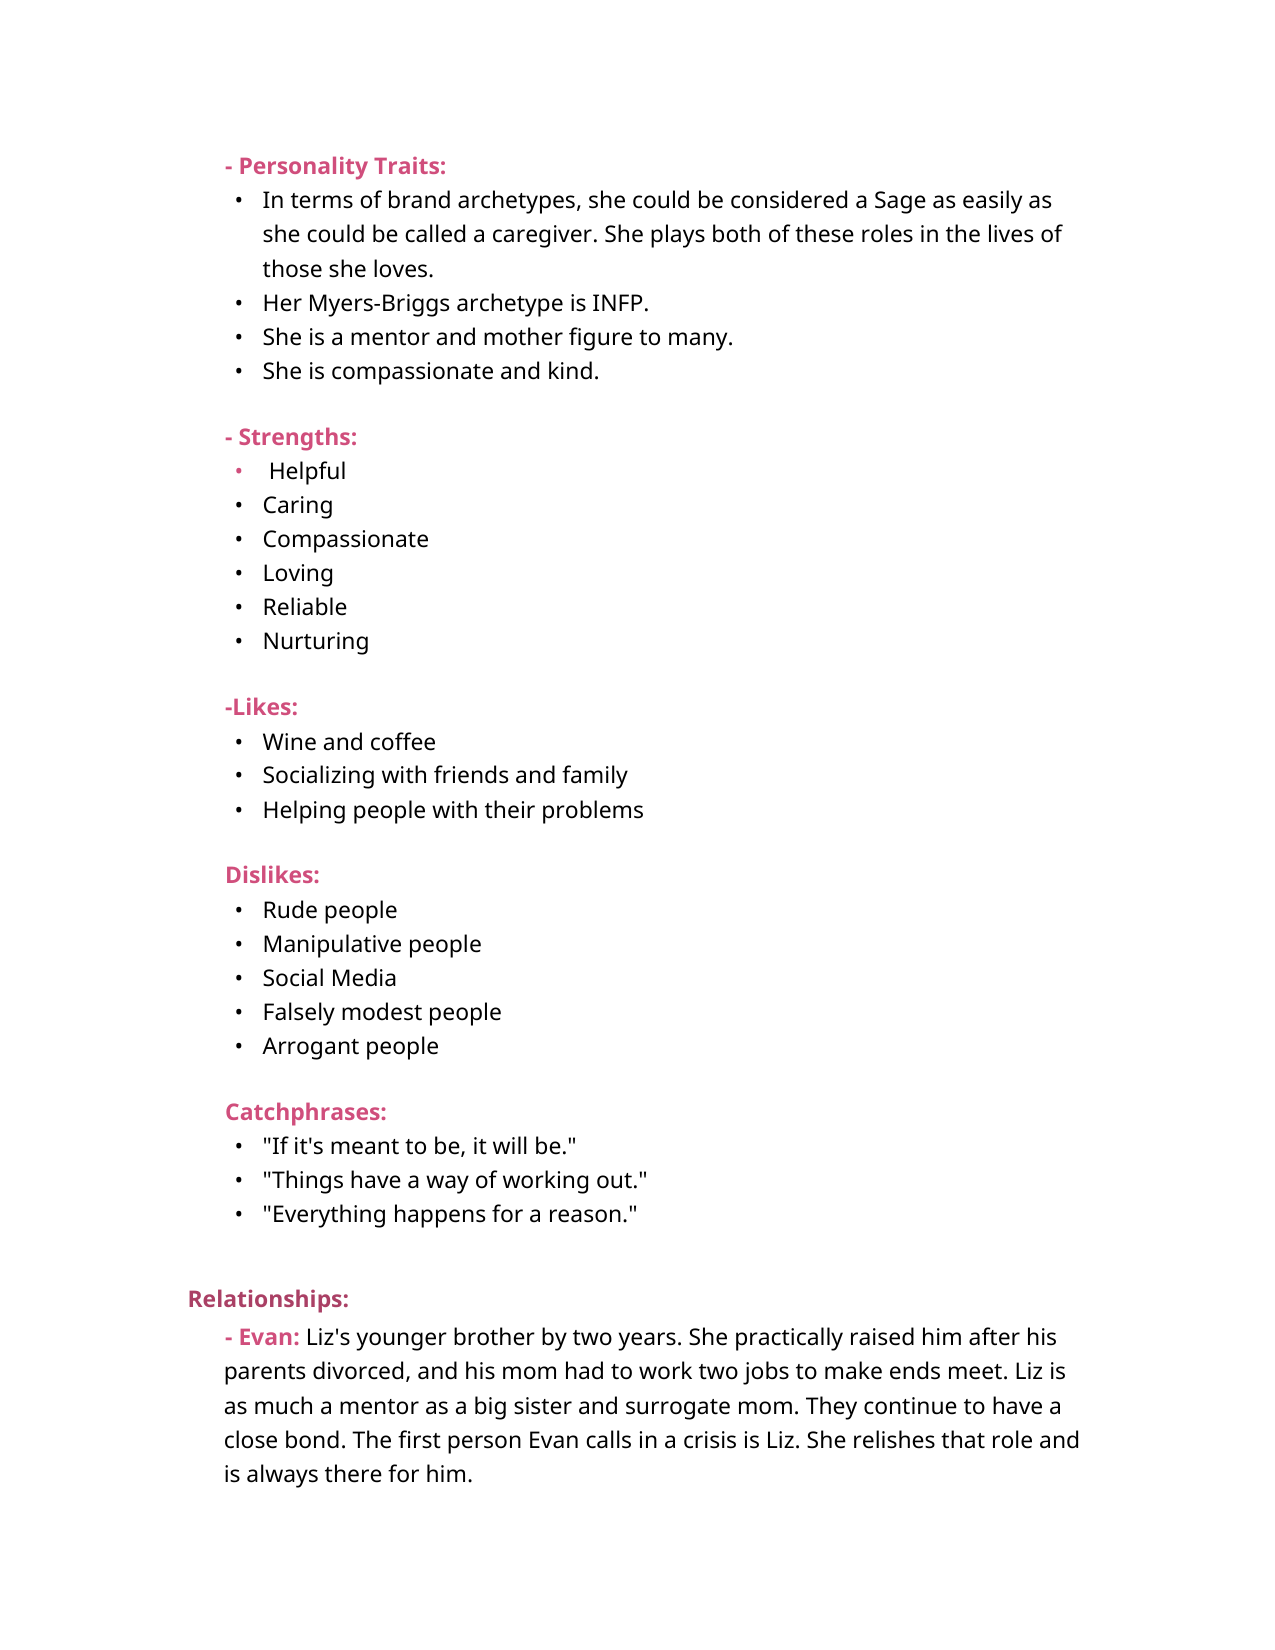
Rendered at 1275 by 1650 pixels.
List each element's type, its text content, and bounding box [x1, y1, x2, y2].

list Socializing with friends and family [234, 759, 1087, 791]
text - Evan: Liz's younger brother by two years. She practically raised him after his parents divorced, and his mom had to work two jobs to make ends meet. Liz is as much a mentor as a big sister and surrogate mom. They continue to have a close bond. The first person Evan calls in a crisis is Liz. She relishes that role and is always there for him. [223, 1321, 1087, 1490]
list Arrogant people [234, 1030, 1087, 1061]
list Helping people with their problems [234, 793, 1087, 825]
list "Things have a way of working out." [234, 1164, 1087, 1196]
text - Personality Traits: [223, 150, 1087, 181]
list Caring [234, 489, 1087, 520]
list Compassionate [234, 523, 1087, 554]
list She is a mentor and mother figure to many. [234, 321, 1087, 352]
list "Everything happens for a reason." [234, 1198, 1087, 1229]
list Helpful [234, 455, 1087, 486]
list Wine and coffee [234, 725, 1087, 757]
text - Strengths: [223, 421, 1087, 452]
list Social Media [234, 962, 1087, 993]
text Catchphrases: [223, 1096, 1087, 1127]
text Dislikes: [223, 859, 1087, 891]
list Rude people [234, 894, 1087, 925]
list Her Myers-Briggs archetype is INFP. [234, 287, 1087, 318]
list Manipulative people [234, 928, 1087, 959]
list "If it's meant to be, it will be." [234, 1130, 1087, 1161]
list Loving [234, 557, 1087, 588]
list In terms of brand archetypes, she could be considered a Sage as easily as she could be called a caregiver. She plays both of these roles in the lives of those she loves. [234, 184, 1087, 284]
text -Likes: [223, 691, 1087, 722]
list Falsely modest people [234, 996, 1087, 1027]
list She is compassionate and kind. [234, 355, 1087, 386]
list Reliable [234, 591, 1087, 622]
list Nurturing [234, 625, 1087, 656]
text Relationships: [187, 1283, 1087, 1315]
